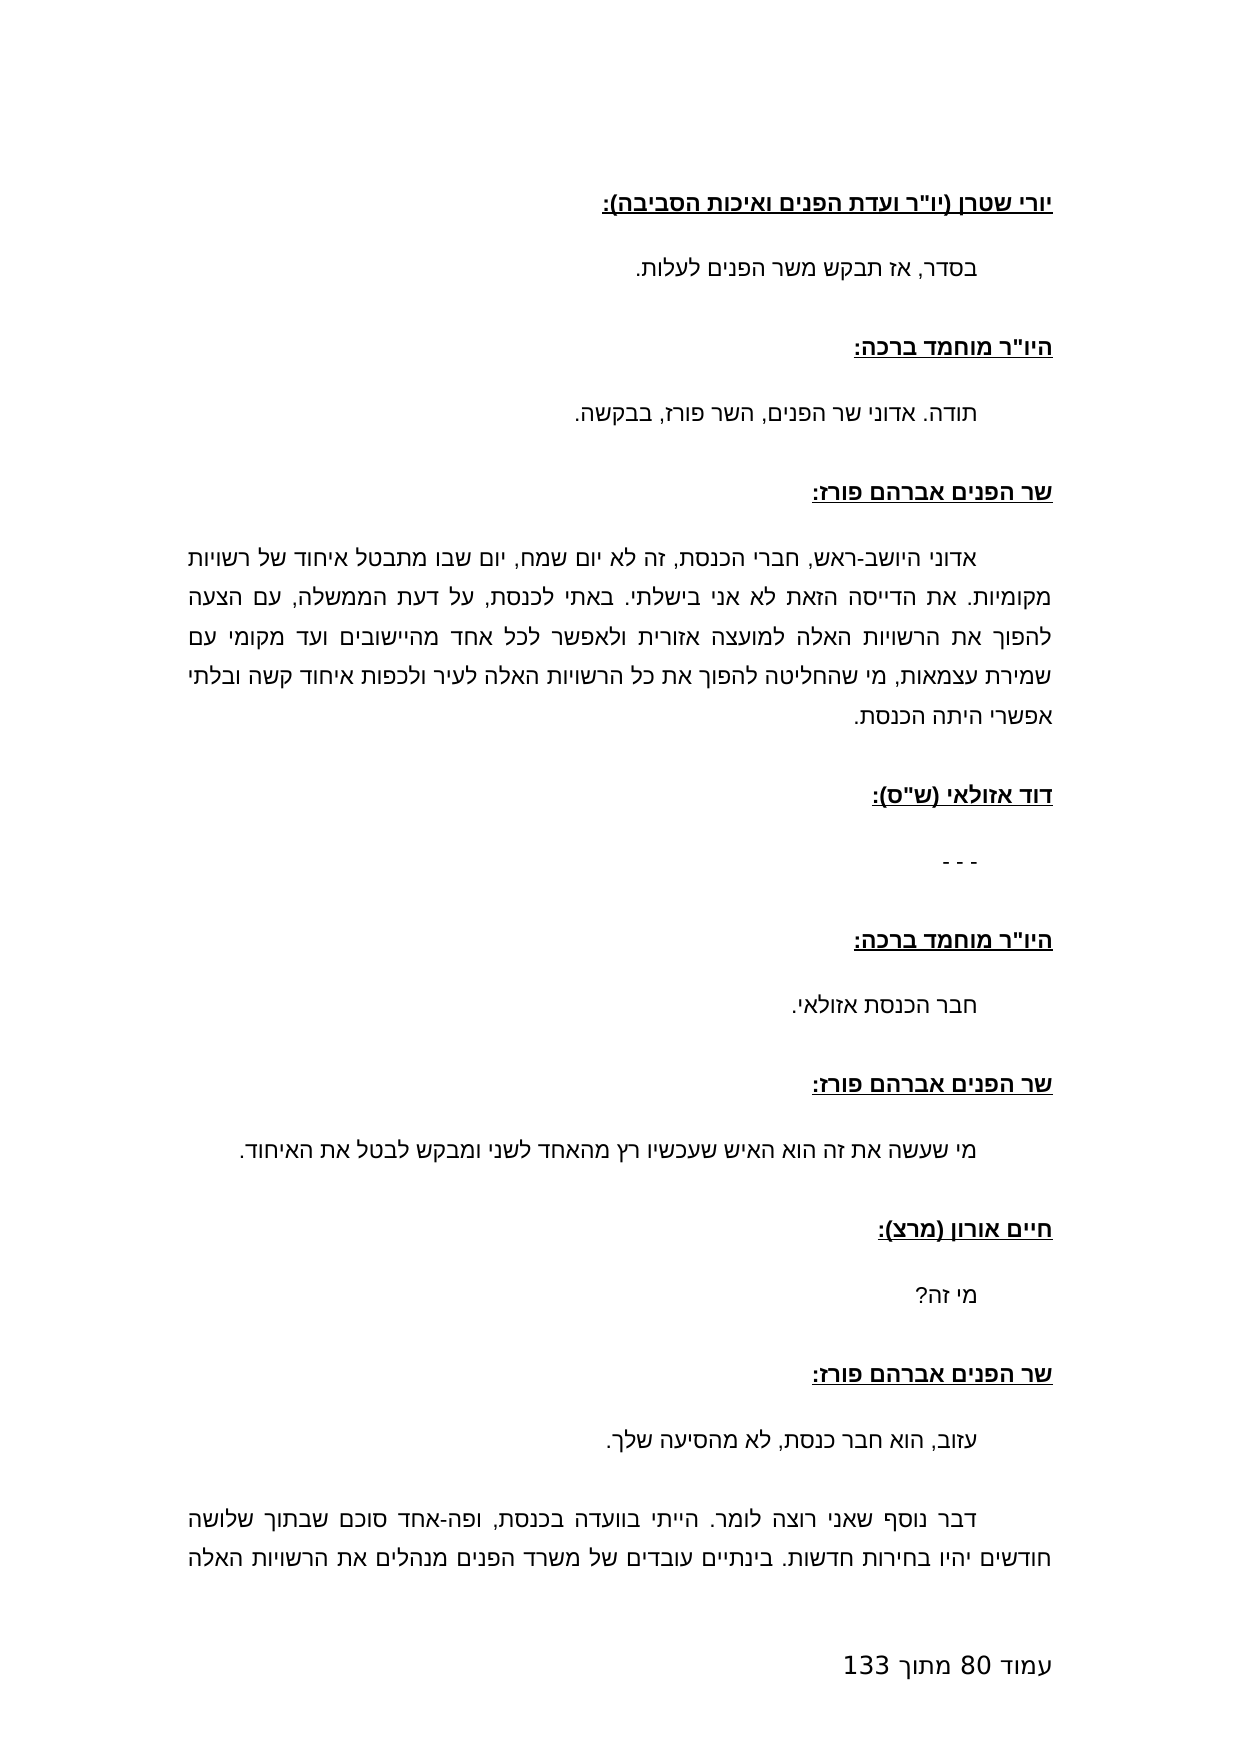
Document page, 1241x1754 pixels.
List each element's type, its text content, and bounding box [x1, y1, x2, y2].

text שר הפנים אברהם פורז: [187, 1361, 1053, 1387]
text חיים אורון (מרצ): [187, 1216, 1053, 1242]
text חבר הכנסת אזולאי. [187, 992, 1053, 1019]
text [187, 189, 1053, 216]
text עזוב, הוא חבר כנסת, לא מהסיעה שלך. [187, 1427, 1053, 1453]
text מי שעשה את זה הוא האיש שעכשיו רץ מהאחד לשני ומבקש לבטל את האיחוד. [187, 1137, 1053, 1163]
text היו"ר מוחמד ברכה: [187, 334, 1053, 361]
text בסדר, אז תבקש משר הפנים לעלות. [187, 255, 1053, 282]
text מי זה? [187, 1282, 1053, 1308]
text תודה. אדוני שר הפנים, השר פורז, בבקשה. [187, 400, 1053, 426]
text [187, 1506, 1053, 1572]
text היו"ר מוחמד ברכה: [187, 927, 1053, 953]
text שר הפנים אברהם פורז: [187, 1071, 1053, 1098]
text - - - [187, 848, 1053, 874]
text שר הפנים אברהם פורז: [187, 479, 1053, 505]
text אדוני היושב-ראש, חברי הכנסת, זה לא יום שמח, יום שבו מתבטל איחוד של רשויות מקומיות. את הדייסה הזאת לא אני בישלתי. באתי לכנסת, על דעת הממשלה, עם הצעה להפוך את הרשויות האלה למועצה אזורית ולאפשר לכל אחד מהיישובים ועד מקומי עם שמירת עצמאות, מי שהחליטה להפוך את כל הרשויות האלה לעיר ולכפות איחוד קשה ובלתי אפשרי היתה הכנסת. [187, 545, 1053, 729]
text דוד אזולאי (ש"ס): [187, 782, 1053, 808]
